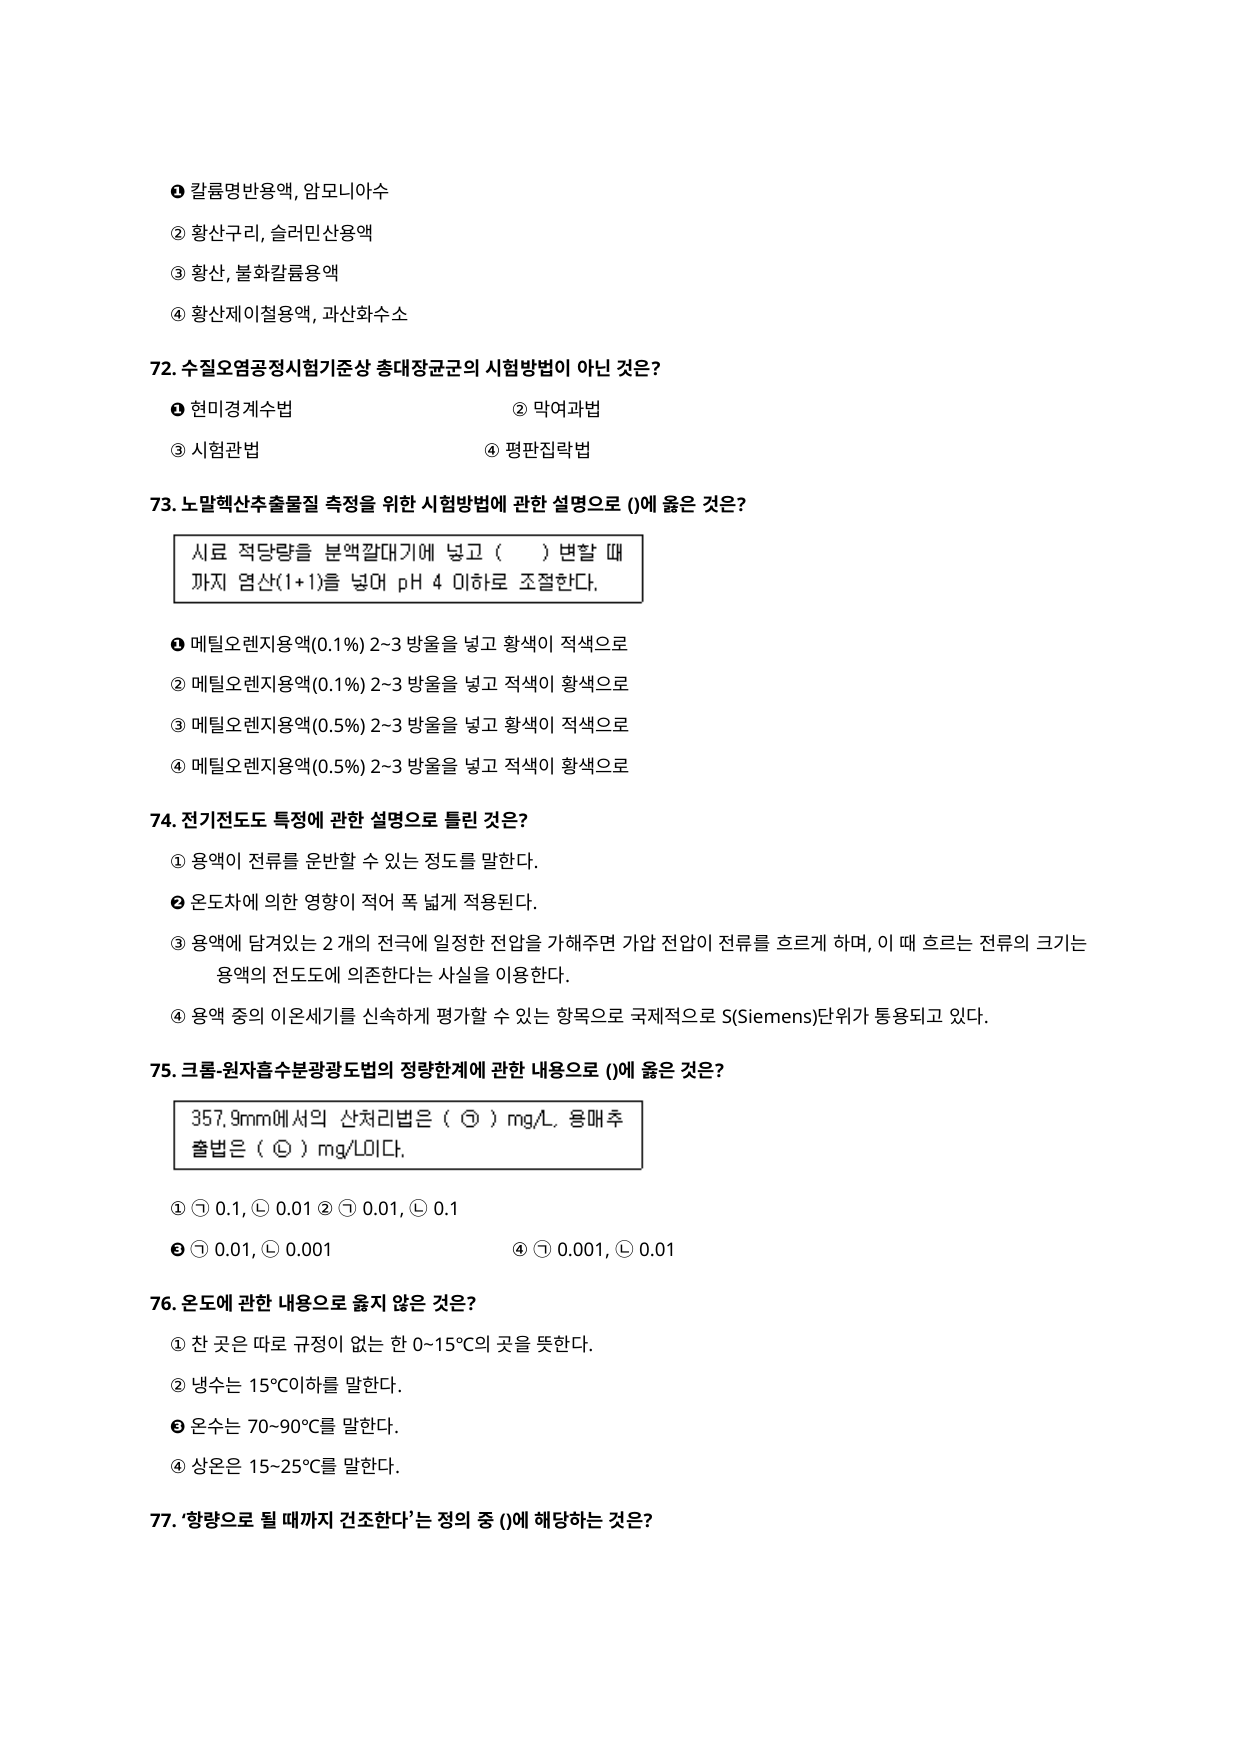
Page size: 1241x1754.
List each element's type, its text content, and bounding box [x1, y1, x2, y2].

text ① ㉠ 0.1, ㉡ 0.01 ② ㉠ 0.01, ㉡ 0.1 [150, 1194, 1090, 1221]
text ❸ ㉠ 0.01, ㉡ 0.001 ④ ㉠ 0.001, ㉡ 0.01 [150, 1235, 1090, 1262]
text ❷ 온도차에 의한 영향이 적어 폭 넓게 적용된다. [150, 887, 1090, 914]
text 76. 온도에 관한 내용으로 옳지 않은 것은? [150, 1288, 1090, 1316]
text ③ 메틸오렌지용액(0.5%) 2~3 방울을 넣고 황색이 적색으로 [150, 711, 1090, 738]
text ③ 용액에 담겨있는 2개의 전극에 일정한 전압을 가해주면 가압 전압이 전류를 흐르게 하며, 이 때 흐르는 전류의 크기는 용액의 전도도에 의존한다는 사실을 이용한다. [150, 928, 1090, 988]
text 73. 노말헥산추출물질 측정을 위한 시험방법에 관한 설명으로 ()에 옳은 것은? [150, 489, 1090, 516]
text ④ 용액 중의 이온세기를 신속하게 평가할 수 있는 항목으로 국제적으로 S(Siemens)단위가 통용되고 있다. [150, 1002, 1090, 1029]
text ❶ 메틸오렌지용액(0.1%) 2~3 방울을 넣고 황색이 적색으로 [150, 629, 1090, 656]
text ❶ 현미경계수법 ② 막여과법 [150, 394, 1090, 422]
text 72. 수질오염공정시험기준상 총대장균군의 시험방법이 아닌 것은? [150, 353, 1090, 381]
picture [169, 530, 650, 610]
text ③ 황산, 불화칼륨용액 [150, 259, 1090, 286]
text 77. ‘항량으로 될 때까지 건조한다’는 정의 중 ()에 해당하는 것은? [150, 1506, 1090, 1533]
text ② 냉수는 15℃이하를 말한다. [150, 1370, 1090, 1397]
text ❶ 칼륨명반용액, 암모니아수 [150, 177, 1090, 204]
text 74. 전기전도도 특정에 관한 설명으로 틀린 것은? [150, 805, 1090, 833]
text ④ 상온은 15~25℃를 말한다. [150, 1452, 1090, 1479]
text ② 황산구리, 슬러민산용액 [150, 218, 1090, 245]
text ① 용액이 전류를 운반할 수 있는 정도를 말한다. [150, 846, 1090, 873]
text ❸ 온수는 70~90℃를 말한다. [150, 1411, 1090, 1438]
text ① 찬 곳은 따로 규정이 없는 한 0~15℃의 곳을 뜻한다. [150, 1329, 1090, 1357]
text ④ 황산제이철용액, 과산화수소 [150, 300, 1090, 327]
text ② 메틸오렌지용액(0.1%) 2~3 방울을 넣고 적색이 황색으로 [150, 670, 1090, 697]
text 75. 크롬-원자흡수분광광도법의 정량한계에 관한 내용으로 ()에 옳은 것은? [150, 1055, 1090, 1082]
text ③ 시험관법 ④ 평판집락법 [150, 436, 1090, 463]
picture [169, 1096, 648, 1175]
text ④ 메틸오렌지용액(0.5%) 2~3 방울을 넣고 적색이 황색으로 [150, 752, 1090, 779]
